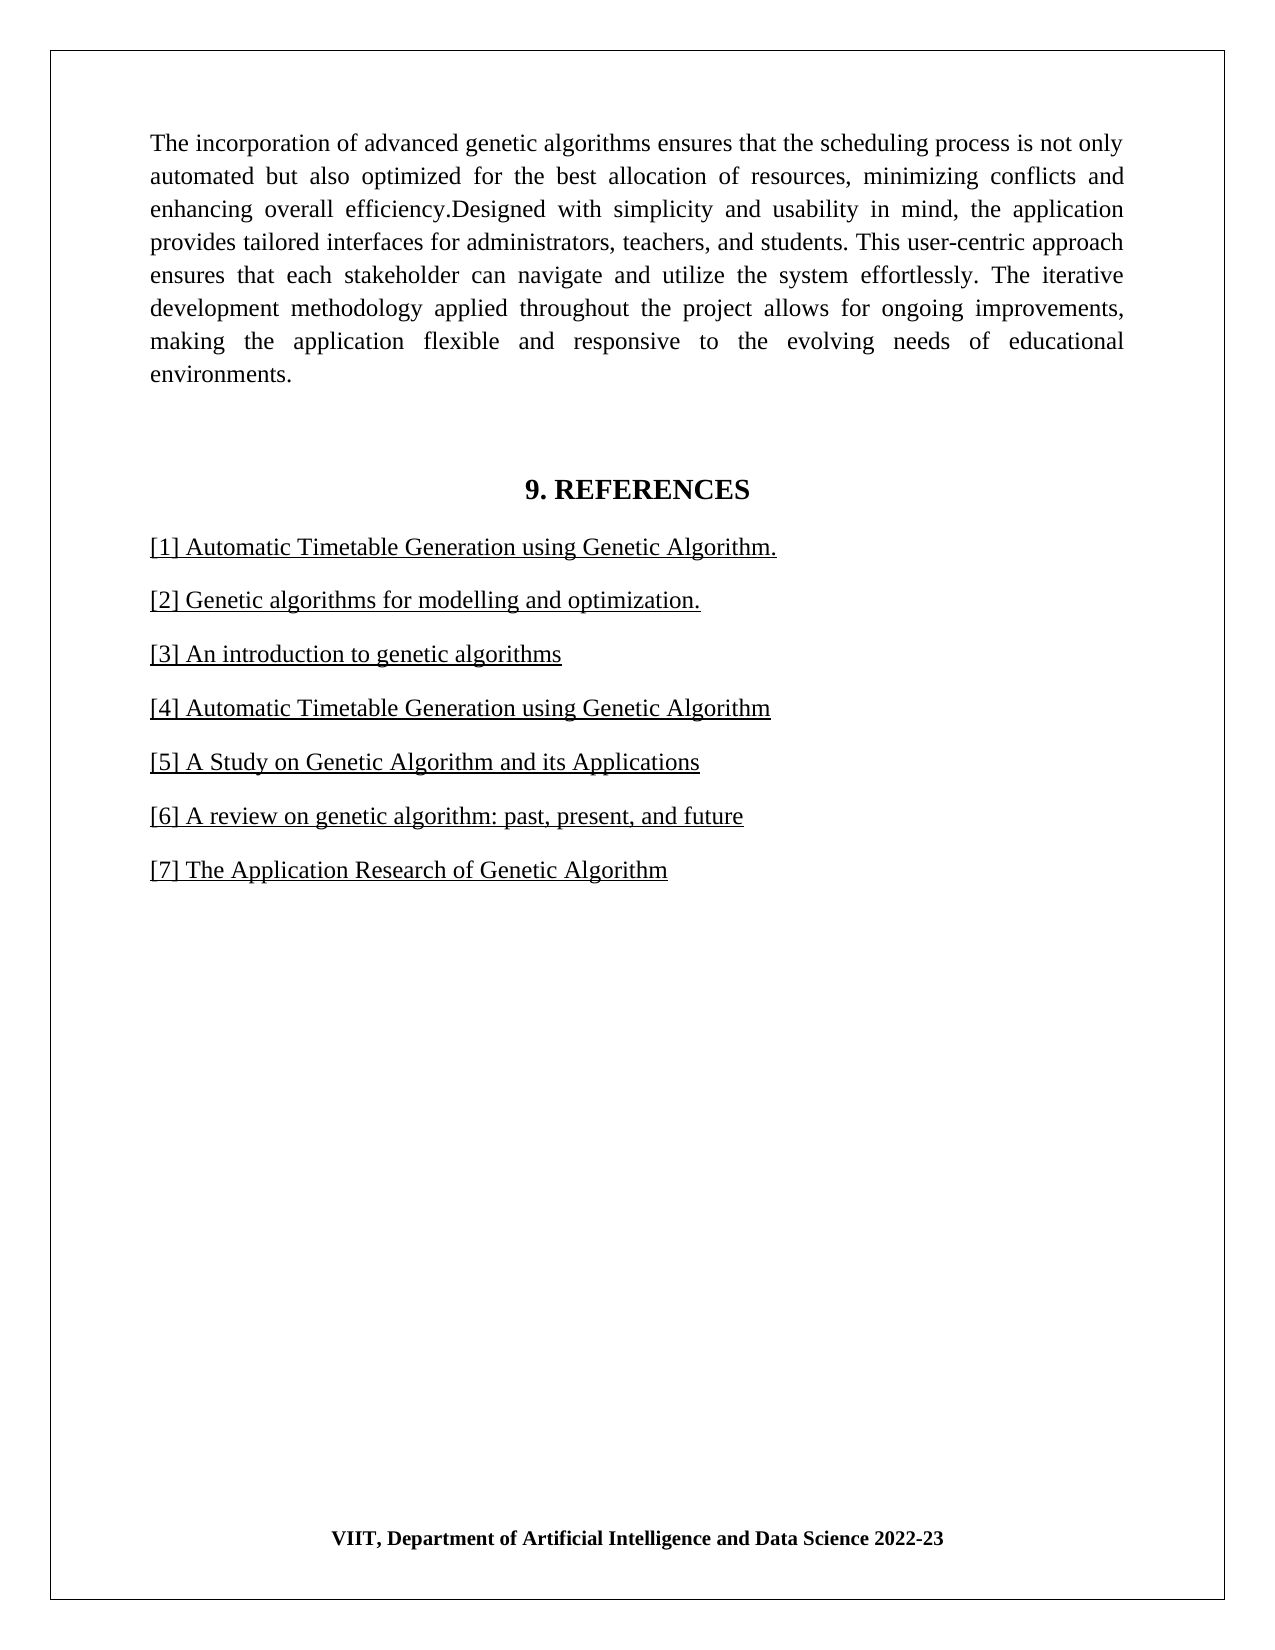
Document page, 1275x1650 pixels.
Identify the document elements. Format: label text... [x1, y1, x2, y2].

text [3] An introduction to genetic algorithms [150, 639, 1125, 668]
text [2] Genetic algorithms for modelling and optimization. [150, 586, 1125, 614]
text [7] The Application Research of Genetic Algorithm [150, 855, 1125, 884]
text [6] A review on genetic algorithm: past, present, and future [150, 801, 1125, 830]
text [1] Automatic Timetable Generation using Genetic Algorithm. [150, 532, 1125, 561]
text 9. REFERENCES [150, 472, 1125, 506]
text The incorporation of advanced genetic algorithms ensures that the scheduling process is not only automated but also optimized for the best allocation of resources, minimizing conflicts and enhancing overall efficiency.Designed with simplicity and usability in mind, the application provides tailored interfaces for administrators, teachers, and students. This user-centric approach ensures that each stakeholder can navigate and utilize the system effortlessly. The iterative development methodology applied throughout the project allows for ongoing improvements, making the application flexible and responsive to the evolving needs of educational environments. [150, 128, 1125, 388]
text [5] A Study on Genetic Algorithm and its Applications [150, 747, 1125, 776]
text [4] Automatic Timetable Generation using Genetic Algorithm [150, 693, 1125, 722]
